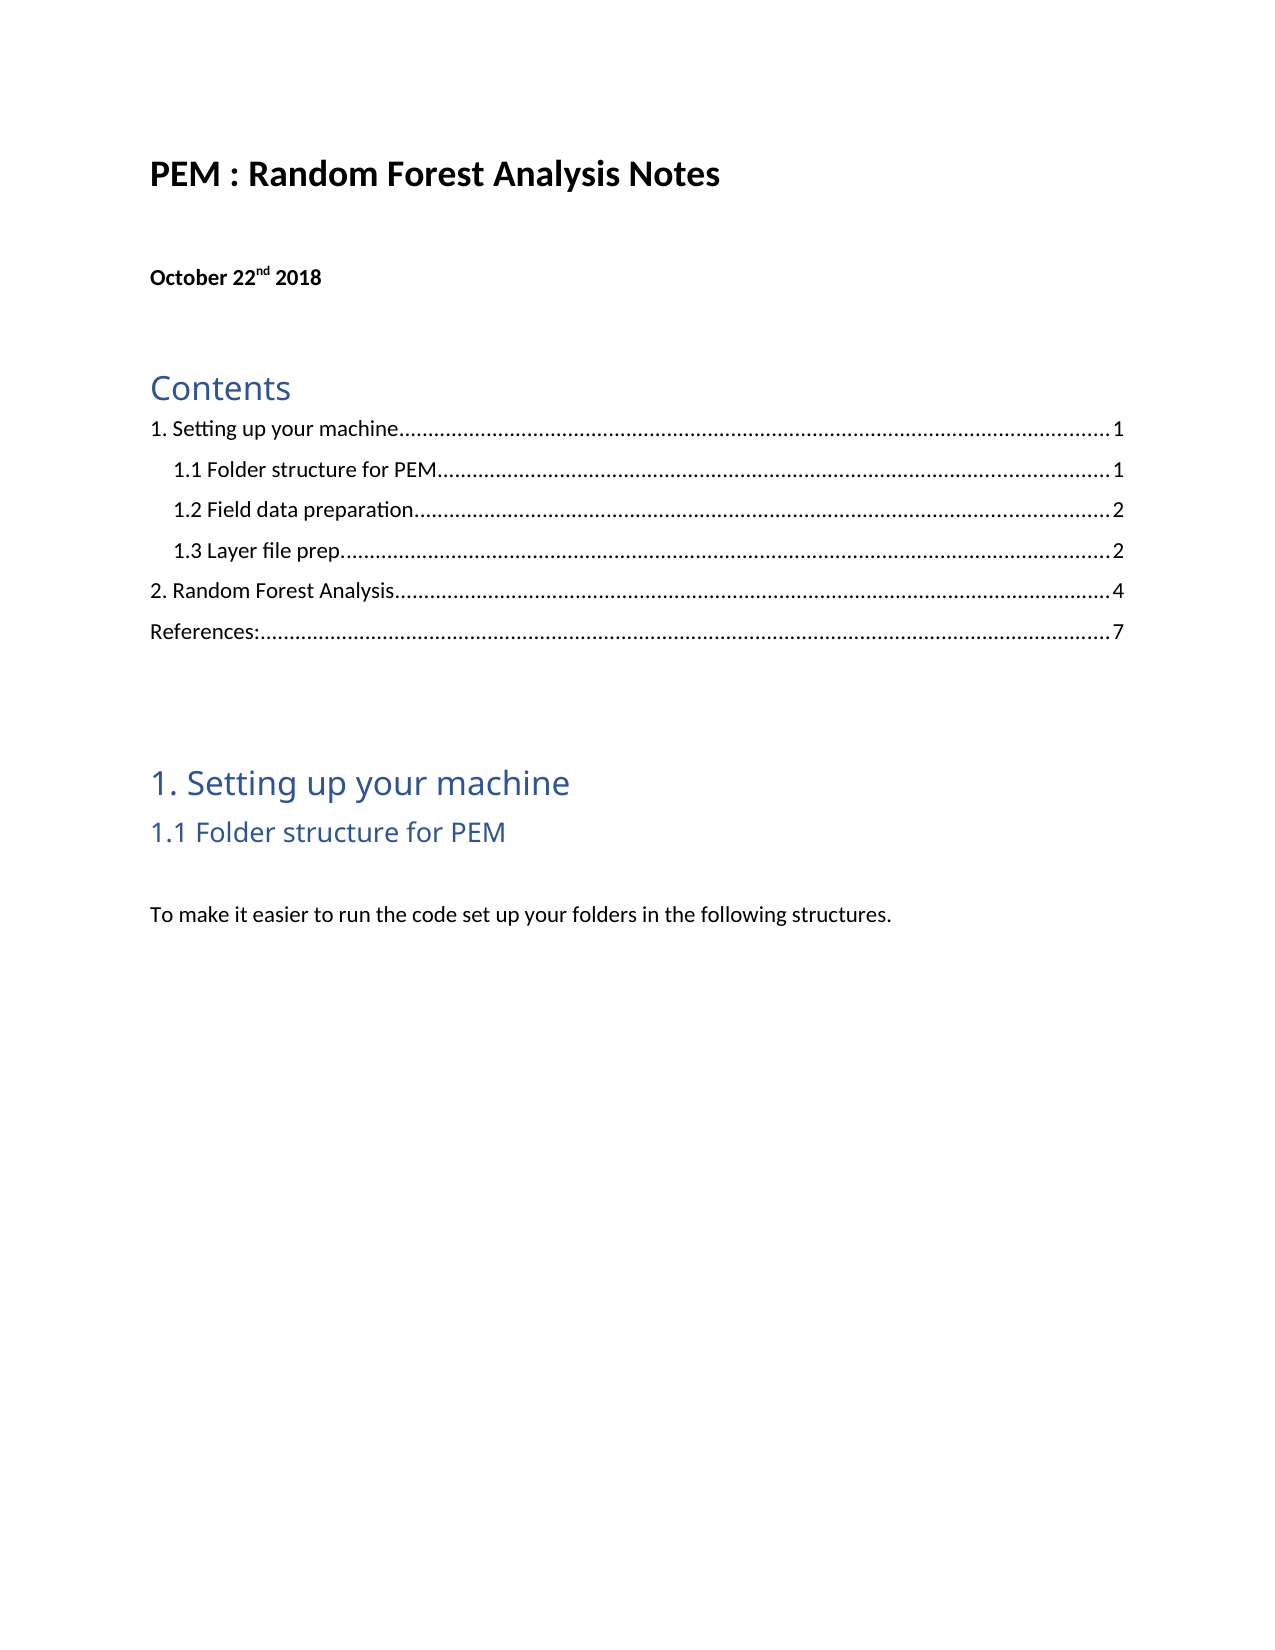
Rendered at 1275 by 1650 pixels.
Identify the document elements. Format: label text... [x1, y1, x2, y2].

subtitle 1. Setting up your machine [150, 760, 1125, 805]
text PEM : Random Forest Analysis Notes [150, 150, 1125, 196]
text October 22nd 2018 [150, 263, 1125, 291]
subtitle 1.1 Folder structure for PEM [150, 813, 1125, 850]
text To make it easier to run the code set up your folders in the following structures. [150, 900, 1125, 928]
